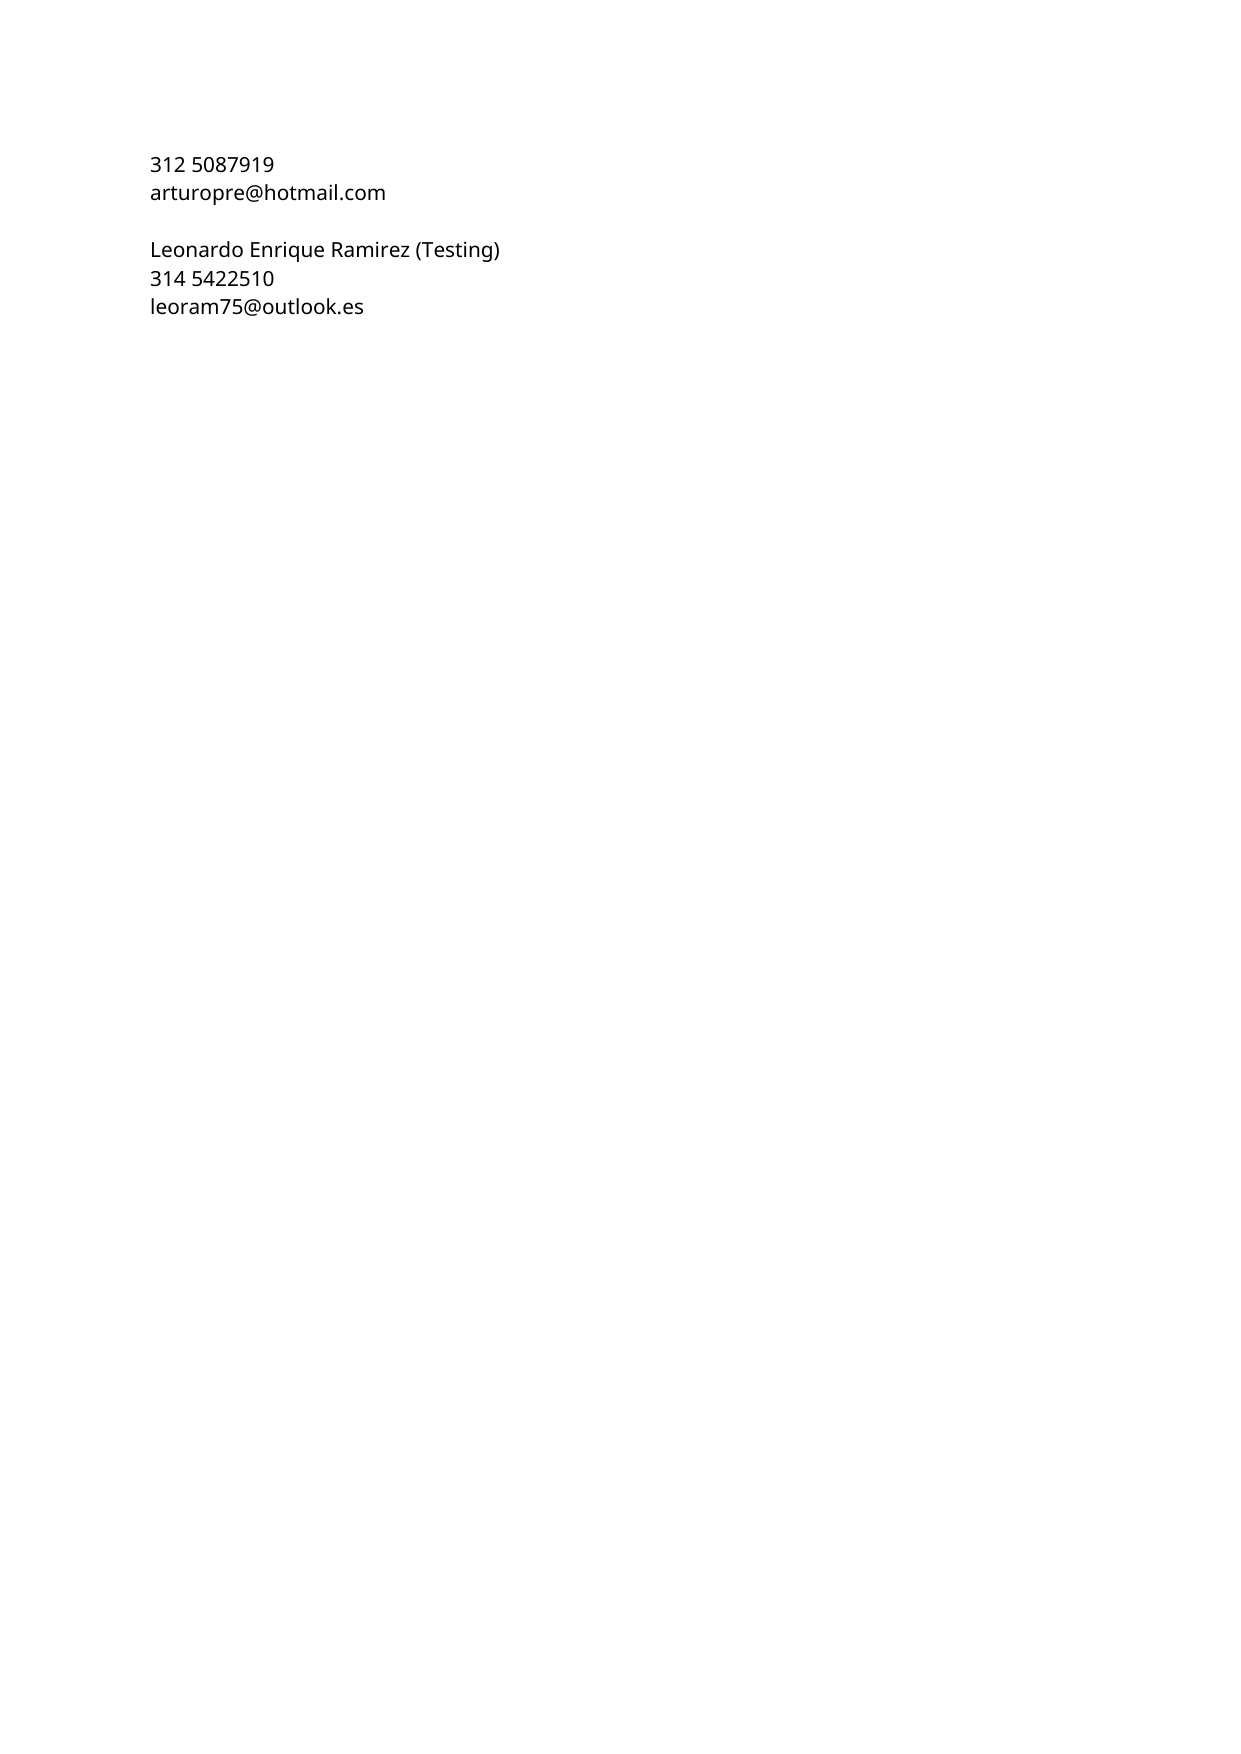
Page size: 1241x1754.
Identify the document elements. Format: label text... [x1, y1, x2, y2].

text 312 5087919 [150, 150, 1107, 178]
text Leonardo Enrique Ramirez (Testing) [150, 235, 1107, 264]
text leoram75@outlook.es [150, 292, 1107, 321]
text 314 5422510 [150, 264, 1107, 292]
text arturopre@hotmail.com [150, 178, 1107, 207]
